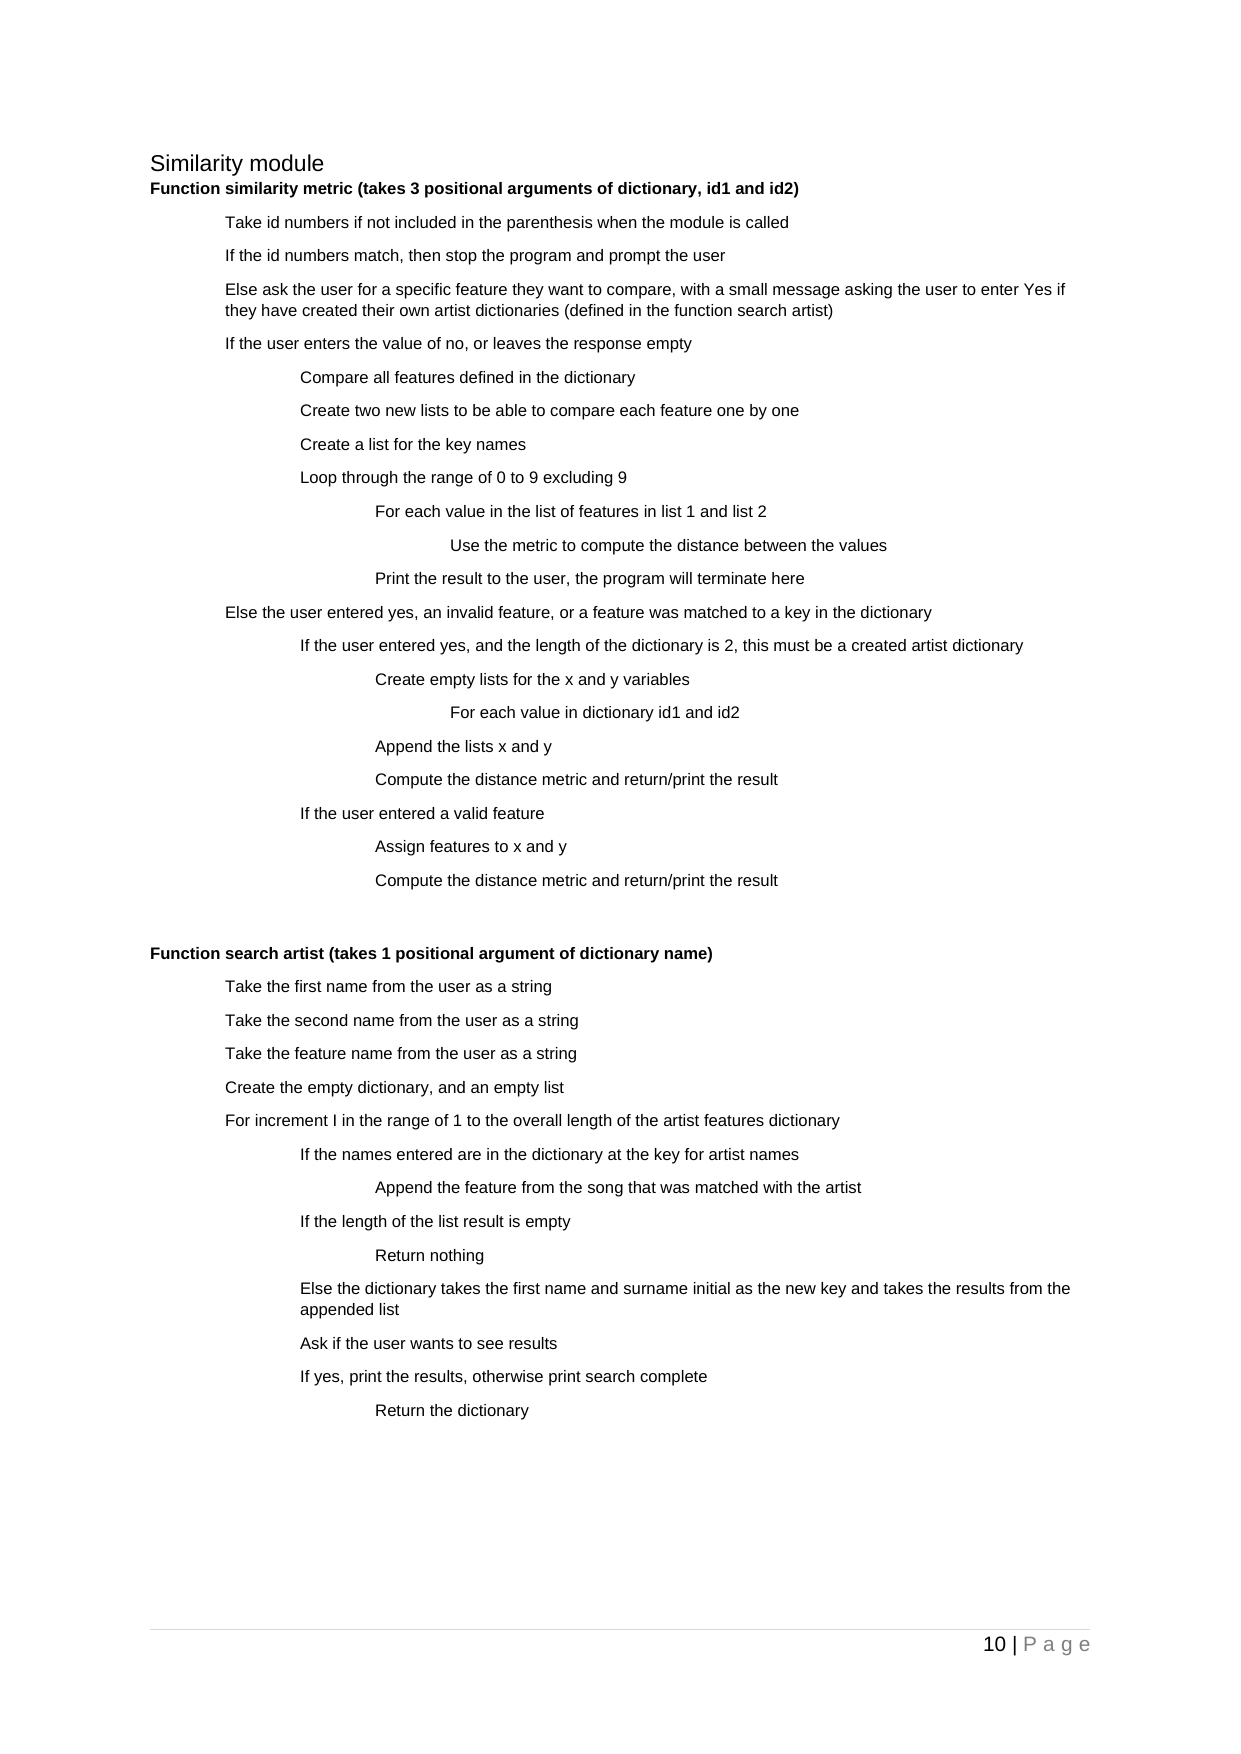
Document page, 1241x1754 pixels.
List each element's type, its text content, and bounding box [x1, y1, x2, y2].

text If the length of the list result is empty [150, 1212, 1090, 1231]
text If the user entered yes, and the length of the dictionary is 2, this must be a created artist dictionary [225, 636, 1090, 655]
text Assign features to x and y [150, 837, 1090, 856]
text Function search artist (takes 1 positional argument of dictionary name) [150, 943, 1090, 963]
text Compute the distance metric and return/print the result [150, 871, 1090, 890]
text Append the lists x and y [150, 737, 1090, 756]
text Loop through the range of 0 to 9 excluding 9 [150, 468, 1090, 487]
text Print the result to the user, the program will terminate here [150, 569, 1090, 588]
text Compute the distance metric and return/print the result [150, 770, 1090, 789]
text Create empty lists for the x and y variables [150, 669, 1090, 689]
text Take the second name from the user as a string [150, 1011, 1090, 1030]
text Create two new lists to be able to compare each feature one by one [150, 401, 1090, 420]
text Use the metric to compute the distance between the values [150, 535, 1090, 554]
text Else the user entered yes, an invalid feature, or a feature was matched to a key in the dictionary [150, 602, 1090, 622]
text Else ask the user for a specific feature they want to compare, with a small message asking the user to enter Yes if they have created their own artist dictionaries (defined in the function search artist) [150, 279, 1090, 320]
text Take id numbers if not included in the parenthesis when the module is called [150, 212, 1090, 232]
text Take the first name from the user as a string [150, 977, 1090, 996]
text If yes, print the results, otherwise print search complete [150, 1367, 1090, 1386]
text For each value in the list of features in list 1 and list 2 [150, 502, 1090, 521]
text If the user enters the value of no, or leaves the response empty [150, 334, 1090, 353]
text Append the feature from the song that was matched with the artist [150, 1178, 1090, 1197]
text Take the feature name from the user as a string [150, 1044, 1090, 1063]
text Function similarity metric (takes 3 positional arguments of dictionary, id1 and id2) [150, 179, 1090, 198]
text Return nothing [150, 1245, 1090, 1264]
text For each value in dictionary id1 and id2 [150, 703, 1090, 722]
text Create the empty dictionary, and an empty list [150, 1078, 1090, 1097]
text Else the dictionary takes the first name and surname initial as the new key and takes the results from the appended list [300, 1279, 1090, 1319]
text Ask if the user wants to see results [225, 1333, 1090, 1353]
text If the names entered are in the dictionary at the key for artist names [150, 1145, 1090, 1164]
text Return the dictionary [300, 1401, 1090, 1420]
text Compare all features defined in the dictionary [150, 368, 1090, 387]
text If the id numbers match, then stop the program and prompt the user [150, 246, 1090, 265]
text Create a list for the key names [150, 435, 1090, 454]
text For increment I in the range of 1 to the overall length of the artist features dictionary [150, 1111, 1090, 1130]
subtitle Similarity module [150, 150, 1090, 176]
text If the user entered a valid feature [150, 804, 1090, 823]
